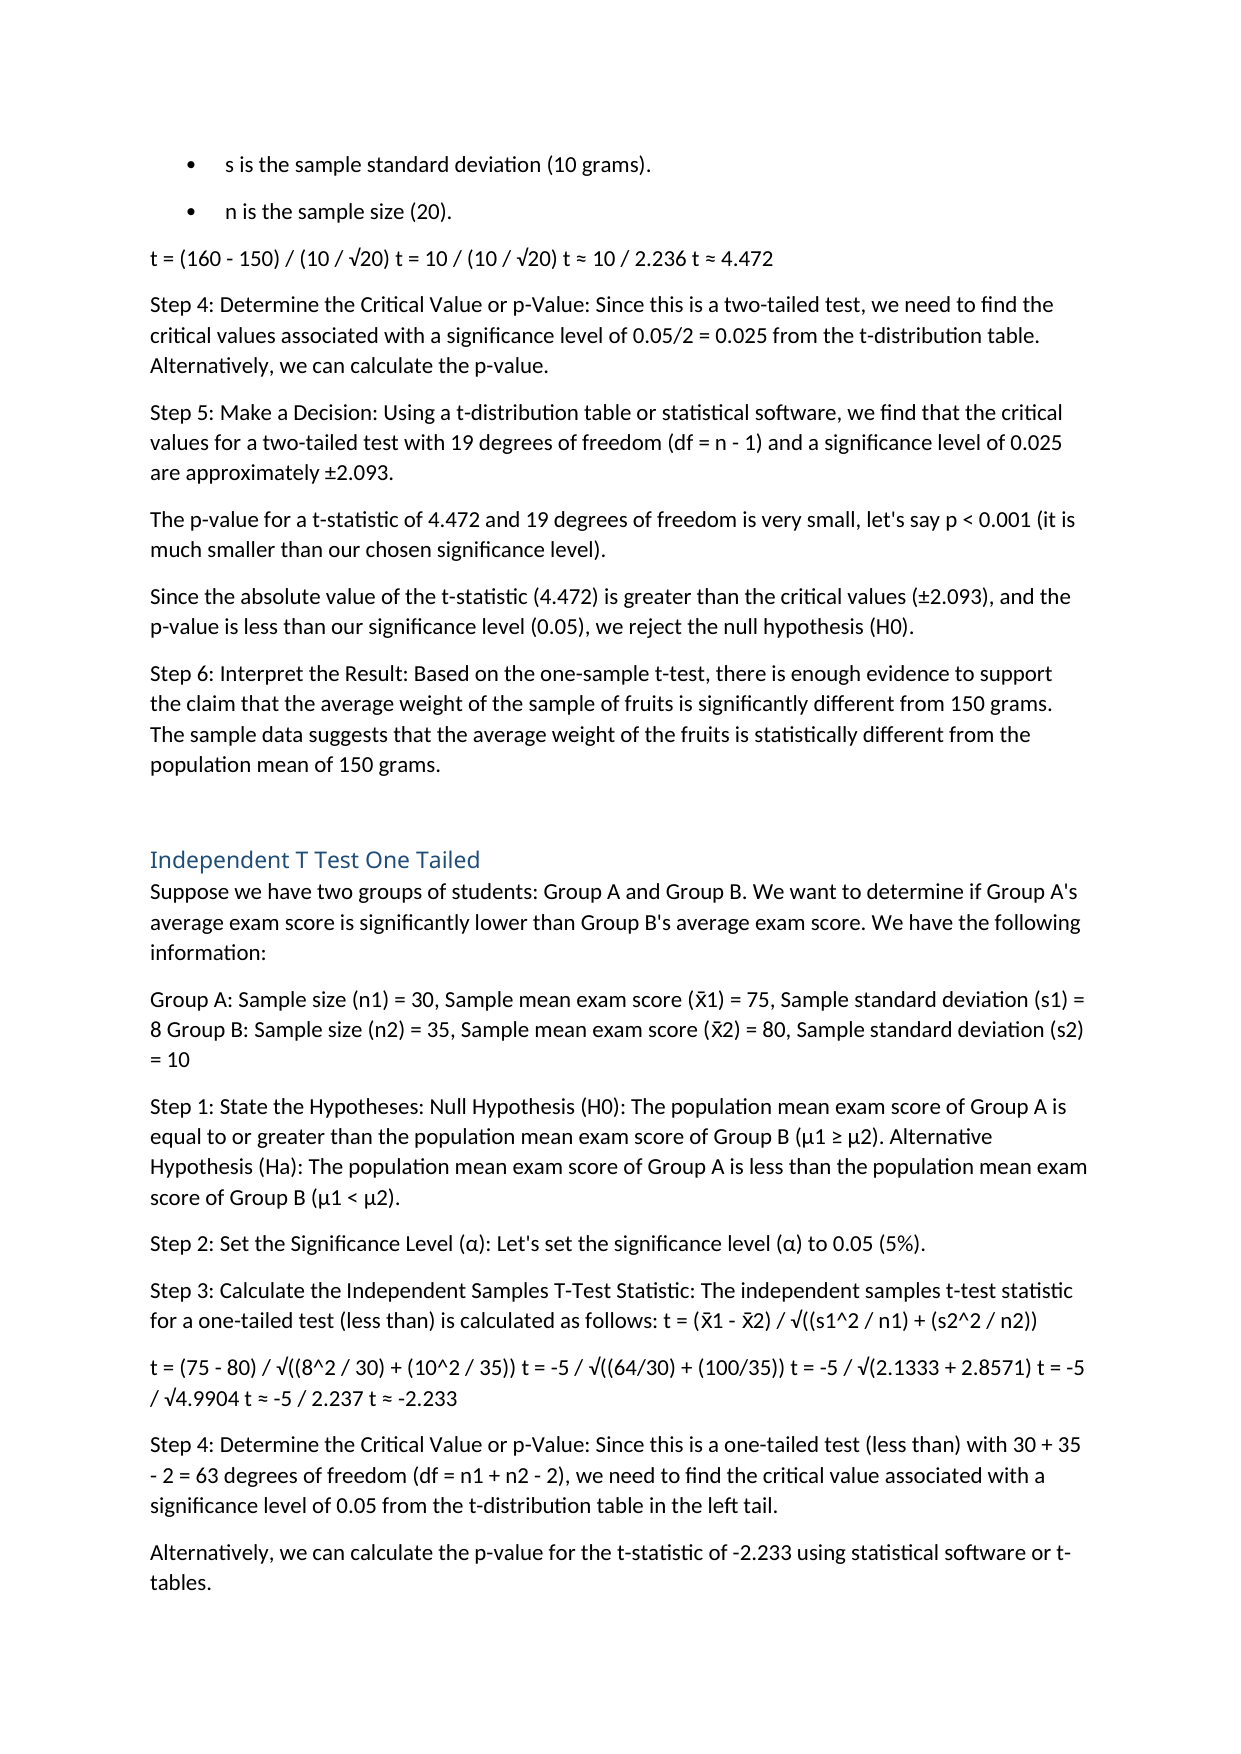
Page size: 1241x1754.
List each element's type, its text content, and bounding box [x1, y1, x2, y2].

text Step 4: Determine the Critical Value or p-Value: Since this is a two-tailed test, we need to find the critical values associated with a significance level of 0.05/2 = 0.025 from the t-distribution table. Alternatively, we can calculate the p-value. [150, 291, 1090, 379]
list s is the sample standard deviation (10 grams). [187, 150, 1090, 178]
subtitle Independent T Test One Tailed [150, 844, 1090, 875]
text The p-value for a t-statistic of 4.472 and 19 degrees of freedom is very small, let's say p < 0.001 (it is much smaller than our chosen significance level). [150, 505, 1090, 563]
text Suppose we have two groups of students: Group A and Group B. We want to determine if Group A's average exam score is significantly lower than Group B's average exam score. We have the following information: [150, 877, 1090, 966]
text Step 5: Make a Decision: Using a t-distribution table or statistical software, we find that the critical values for a two-tailed test with 19 degrees of freedom (df = n - 1) and a significance level of 0.025 are approximately ±2.093. [150, 398, 1090, 486]
text Step 2: Set the Significance Level (α): Let's set the significance level (α) to 0.05 (5%). [150, 1229, 1090, 1258]
text t = (160 - 150) / (10 / √20) t = 10 / (10 / √20) t ≈ 10 / 2.236 t ≈ 4.472 [150, 244, 1090, 272]
list n is the sample size (20). [187, 197, 1090, 225]
text Group A: Sample size (n1) = 30, Sample mean exam score (x̄1) = 75, Sample standard deviation (s1) = 8 Group B: Sample size (n2) = 35, Sample mean exam score (x̄2) = 80, Sample standard deviation (s2) = 10 [150, 985, 1090, 1073]
text Step 1: State the Hypotheses: Null Hypothesis (H0): The population mean exam score of Group A is equal to or greater than the population mean exam score of Group B (μ1 ≥ μ2). Alternative Hypothesis (Ha): The population mean exam score of Group A is less than the population mean exam score of Group B (μ1 < μ2). [150, 1092, 1090, 1211]
text Since the absolute value of the t-statistic (4.472) is greater than the critical values (±2.093), and the p-value is less than our significance level (0.05), we reject the null hypothesis (H0). [150, 582, 1090, 641]
text Alternatively, we can calculate the p-value for the t-statistic of -2.233 using statistical software or t-tables. [150, 1538, 1090, 1596]
text t = (75 - 80) / √((8^2 / 30) + (10^2 / 35)) t = -5 / √((64/30) + (100/35)) t = -5 / √(2.1333 + 2.8571) t = -5 / √4.9904 t ≈ -5 / 2.237 t ≈ -2.233 [150, 1353, 1090, 1412]
text Step 4: Determine the Critical Value or p-Value: Since this is a one-tailed test (less than) with 30 + 35 - 2 = 63 degrees of freedom (df = n1 + n2 - 2), we need to find the critical value associated with a significance level of 0.05 from the t-distribution table in the left tail. [150, 1431, 1090, 1519]
text Step 3: Calculate the Independent Samples T-Test Statistic: The independent samples t-test statistic for a one-tailed test (less than) is calculated as follows: t = (x̄1 - x̄2) / √((s1^2 / n1) + (s2^2 / n2)) [150, 1276, 1090, 1335]
text Step 6: Interpret the Result: Based on the one-sample t-test, there is enough evidence to support the claim that the average weight of the sample of fruits is significantly different from 150 grams. The sample data suggests that the average weight of the fruits is statistically different from the population mean of 150 grams. [150, 659, 1090, 778]
